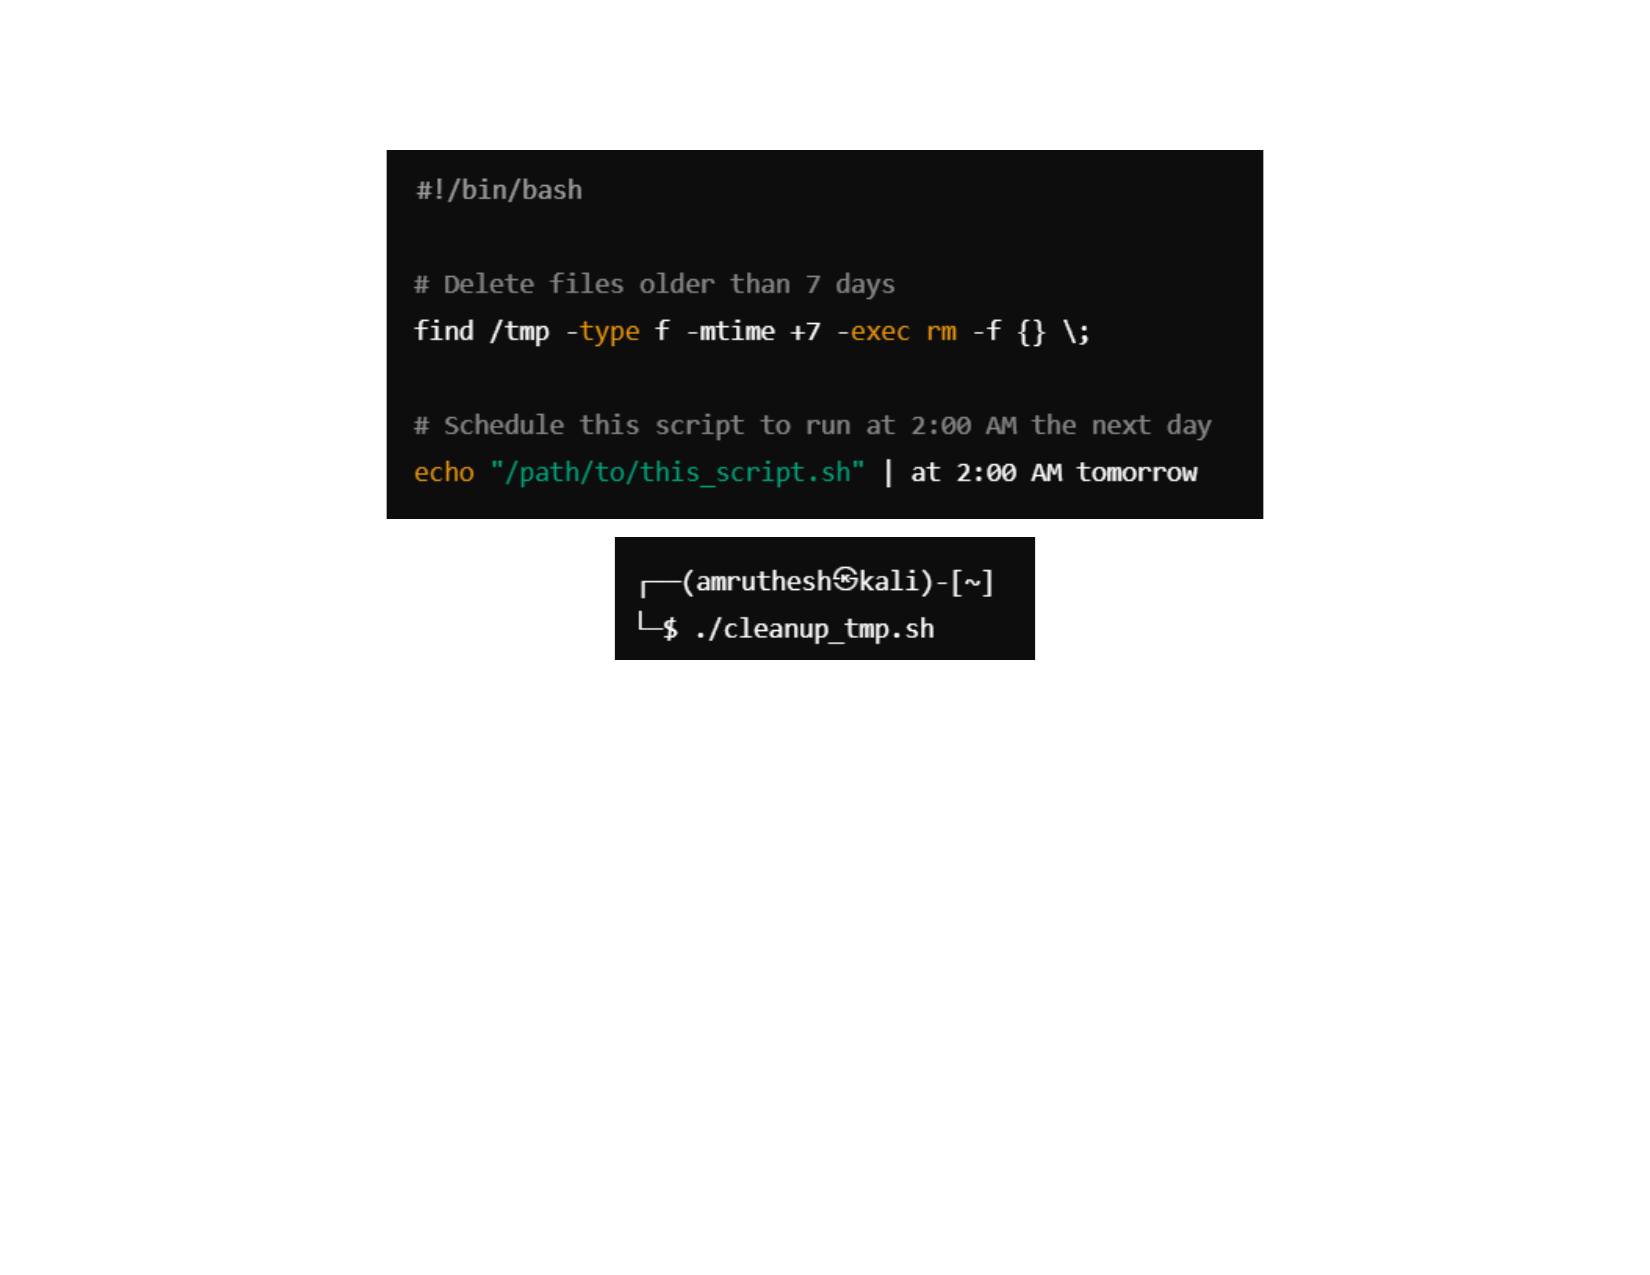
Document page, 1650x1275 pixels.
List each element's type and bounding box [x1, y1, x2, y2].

picture [614, 537, 1036, 660]
picture [386, 150, 1264, 519]
